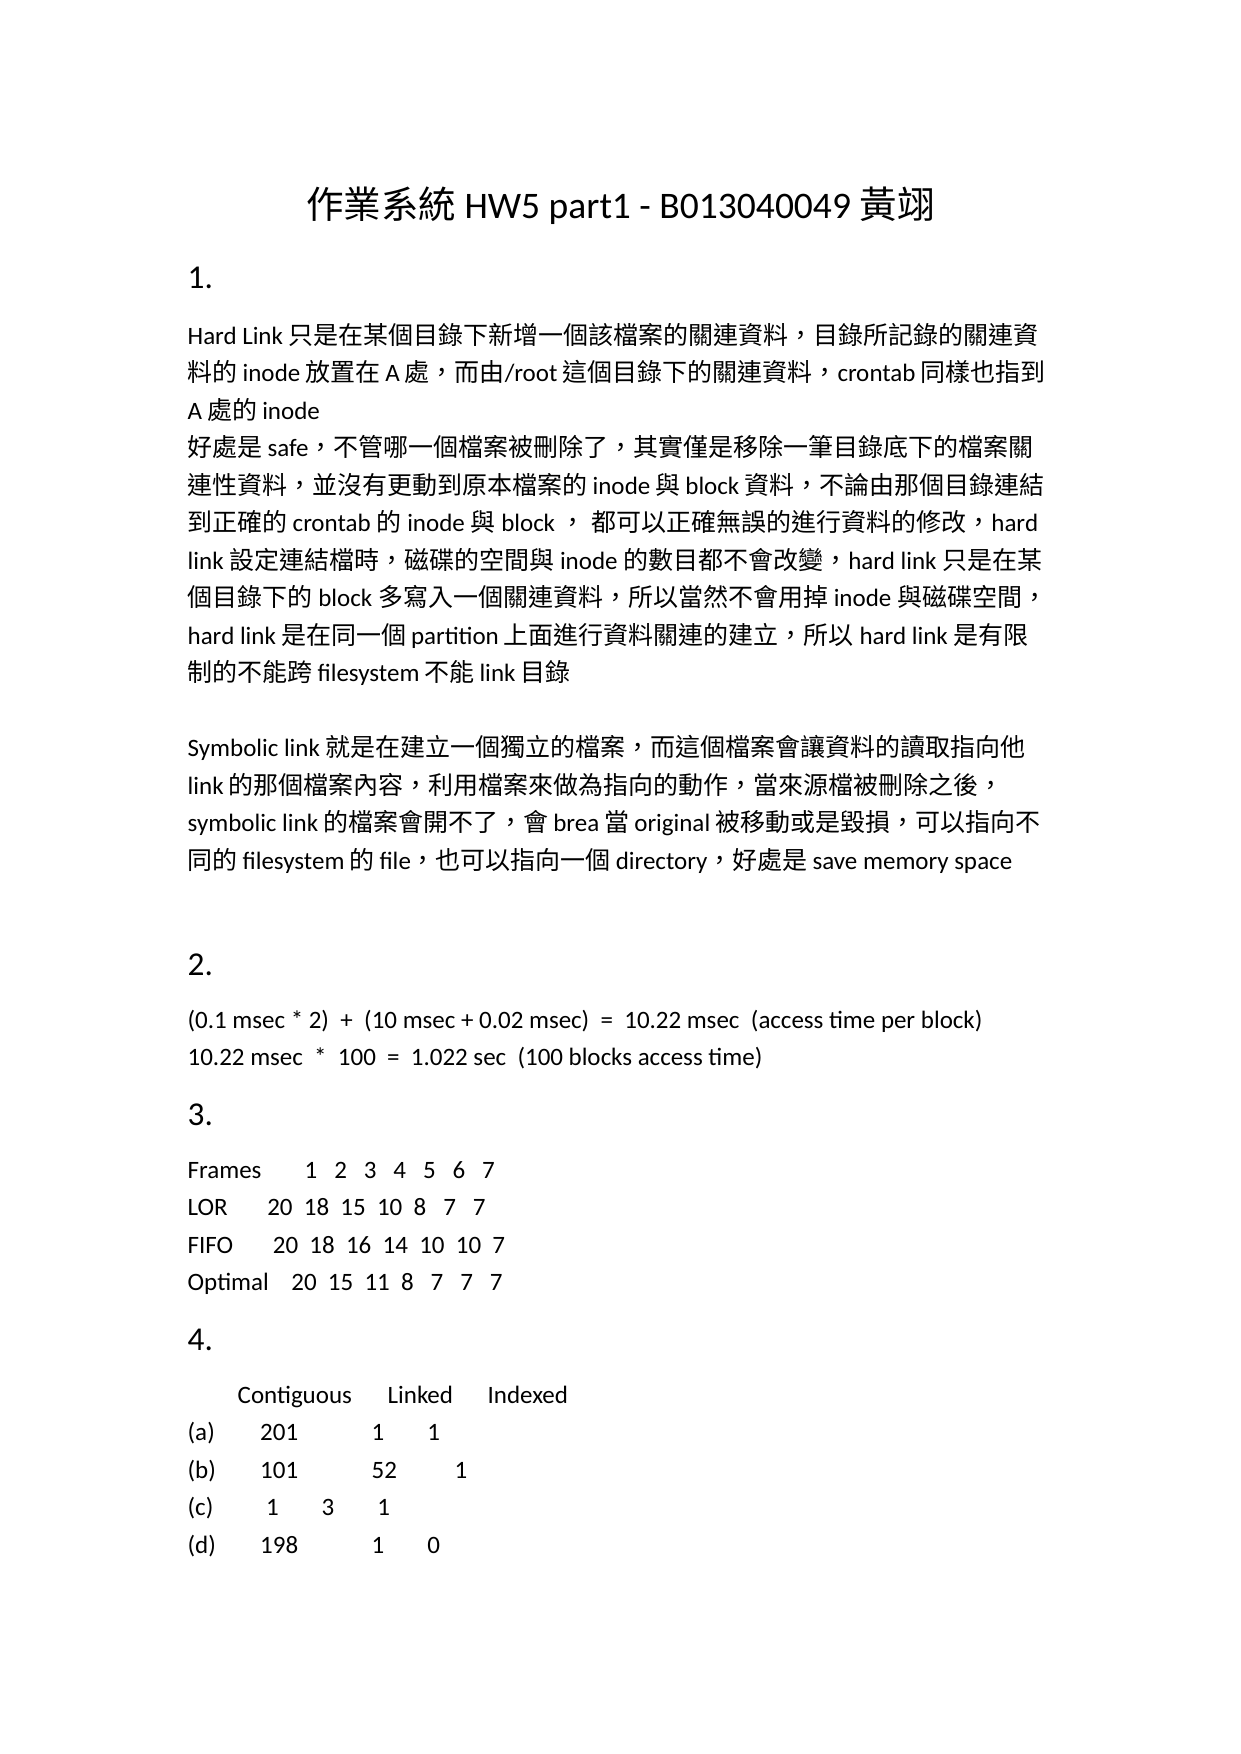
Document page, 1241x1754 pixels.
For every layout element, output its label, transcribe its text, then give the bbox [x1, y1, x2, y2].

text Frames 1 2 3 4 5 6 7 [187, 1150, 1053, 1188]
text (a) 201 1 1 [187, 1413, 1053, 1450]
text 好處是safe，不管哪一個檔案被刪除了，其實僅是移除一筆目錄底下的檔案關連性資料，並沒有更動到原本檔案的inode與block資料，不論由那個目錄連結到正確的crontab 的 inode 與 block ， 都可以正確無誤的進行資料的修改，hard link 設定連結檔時，磁碟的空間與 inode 的數目都不會改變，hard link 只是在某個目錄下的 block 多寫入一個關連資料，所以當然不會用掉 inode 與磁碟空間，hard link是在同一個partition上面進行資料關連的建立，所以 hard link 是有限制的不能跨filesystem不能link目錄 [187, 427, 1053, 689]
text (b) 101 52 1 [187, 1450, 1053, 1488]
text (d) 198 1 0 [187, 1525, 1053, 1563]
text 1. [187, 239, 1053, 314]
text LOR 20 18 15 10 8 7 7 [187, 1188, 1053, 1225]
text FIFO 20 18 16 14 10 10 7 [187, 1225, 1053, 1263]
text 4. [187, 1300, 1053, 1375]
text 作業系統 HW5 part1 - B013040049 黃翊 [187, 164, 1053, 239]
text Optimal 20 15 11 8 7 7 7 [187, 1263, 1053, 1300]
text Symbolic link就是在建立一個獨立的檔案，而這個檔案會讓資料的讀取指向他 link的那個檔案內容，利用檔案來做為指向的動作，當來源檔被刪除之後，symbolic link的檔案會開不了，會brea當original被移動或是毀損，可以指向不同的filesystem的file，也可以指向一個directory，好處是save memory space [187, 727, 1053, 877]
text 2. [187, 925, 1053, 1000]
text Hard Link只是在某個目錄下新增一個該檔案的關連資料，目錄所記錄的關連資料的inode放置在A處，而由/root這個目錄下的關連資料，crontab同樣也指到A處的inode [187, 314, 1053, 427]
text (0.1 msec * 2) + (10 msec + 0.02 msec) = 10.22 msec (access time per block) [187, 1000, 1053, 1038]
text (c) 1 3 1 [187, 1488, 1053, 1525]
text 10.22 msec * 100 = 1.022 sec (100 blocks access time) [187, 1038, 1053, 1075]
text Contiguous Linked Indexed [187, 1375, 1053, 1413]
text 3. [187, 1075, 1053, 1150]
